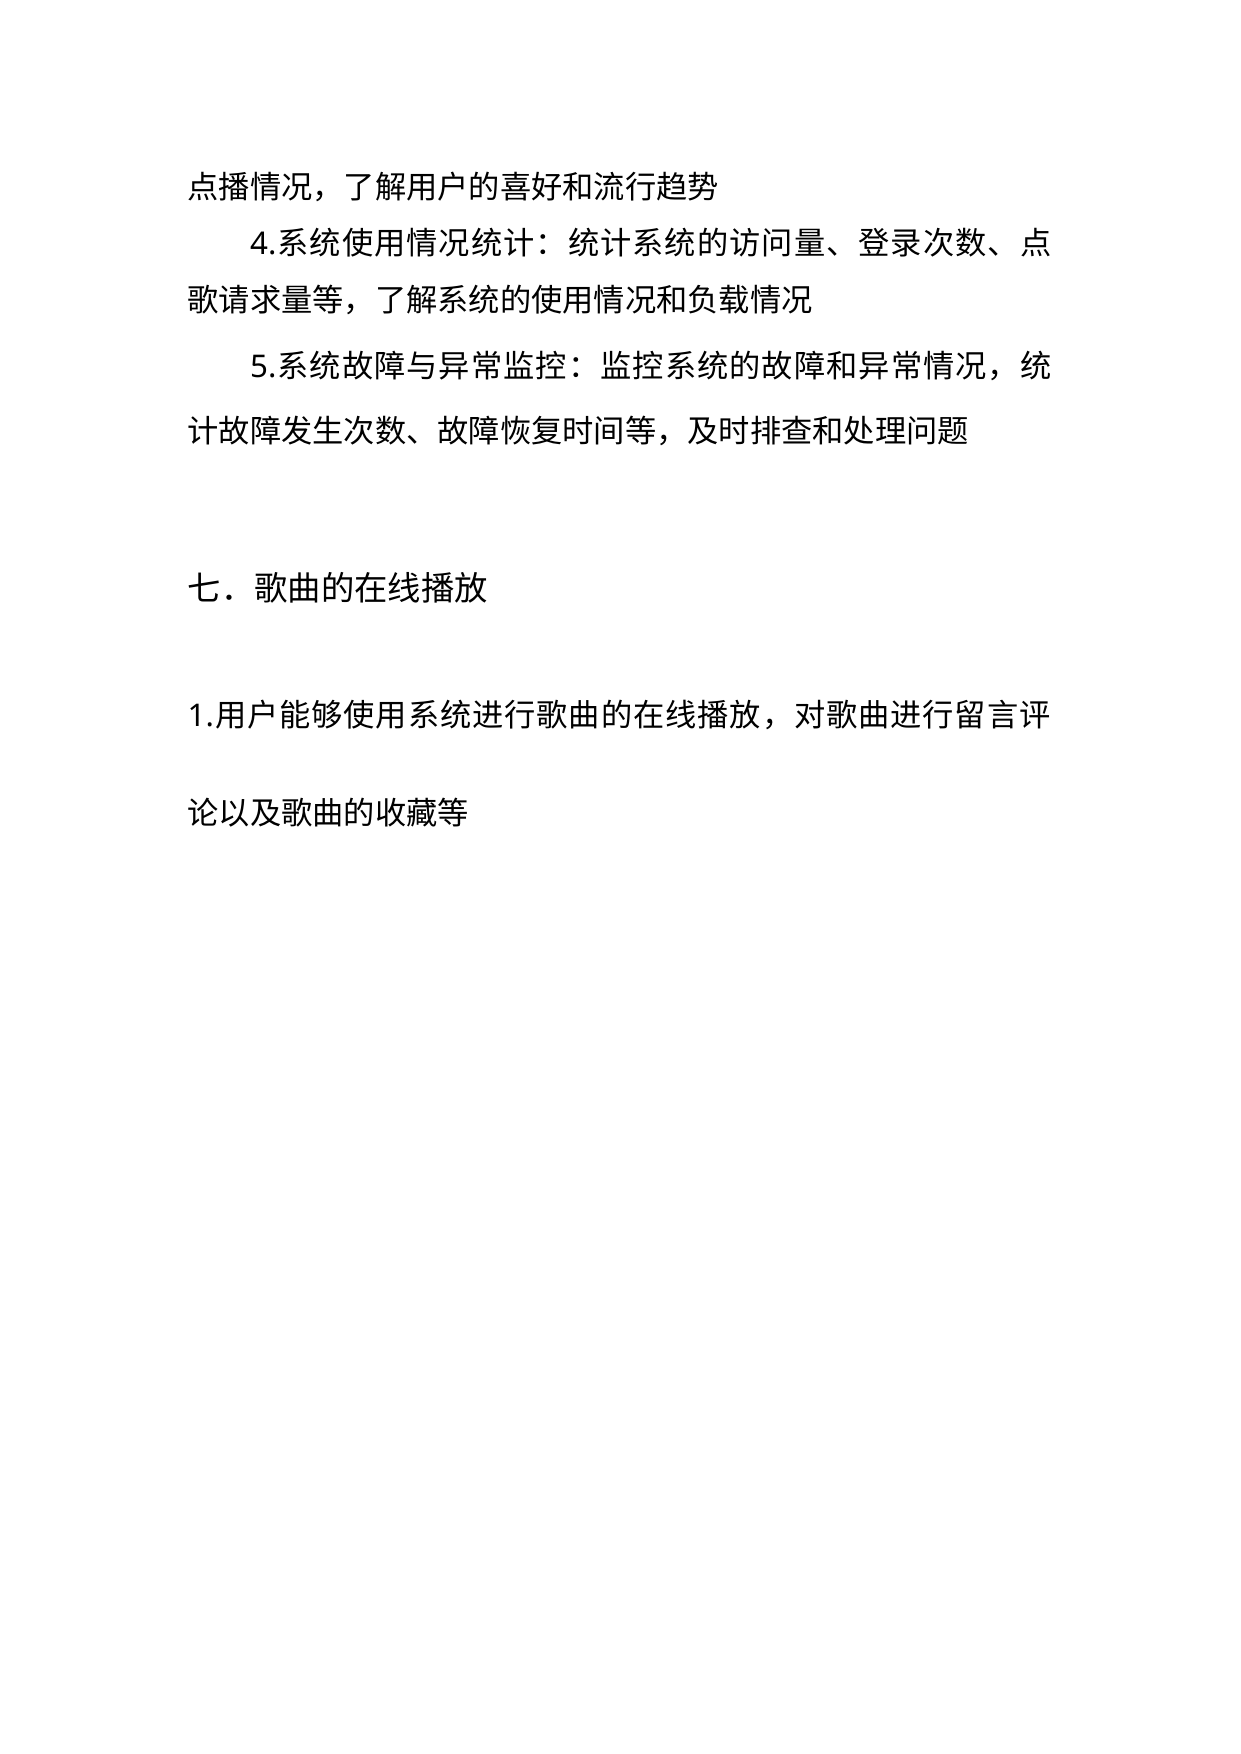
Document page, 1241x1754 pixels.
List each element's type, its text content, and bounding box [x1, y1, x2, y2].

subtitle 歌曲的在线播放 [187, 554, 1053, 619]
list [187, 162, 1053, 207]
text 1.用户能够使用系统进行歌曲的在线播放，对歌曲进行留言评论以及歌曲的收藏等 [187, 680, 1053, 843]
list 4.系统使用情况统计：统计系统的访问量、登录次数、点歌请求量等，了解系统的使用情况和负载情况 [187, 218, 1053, 320]
list 5.系统故障与异常监控：监控系统的故障和异常情况，统计故障发生次数、故障恢复时间等，及时排查和处理问题 [187, 332, 1053, 462]
